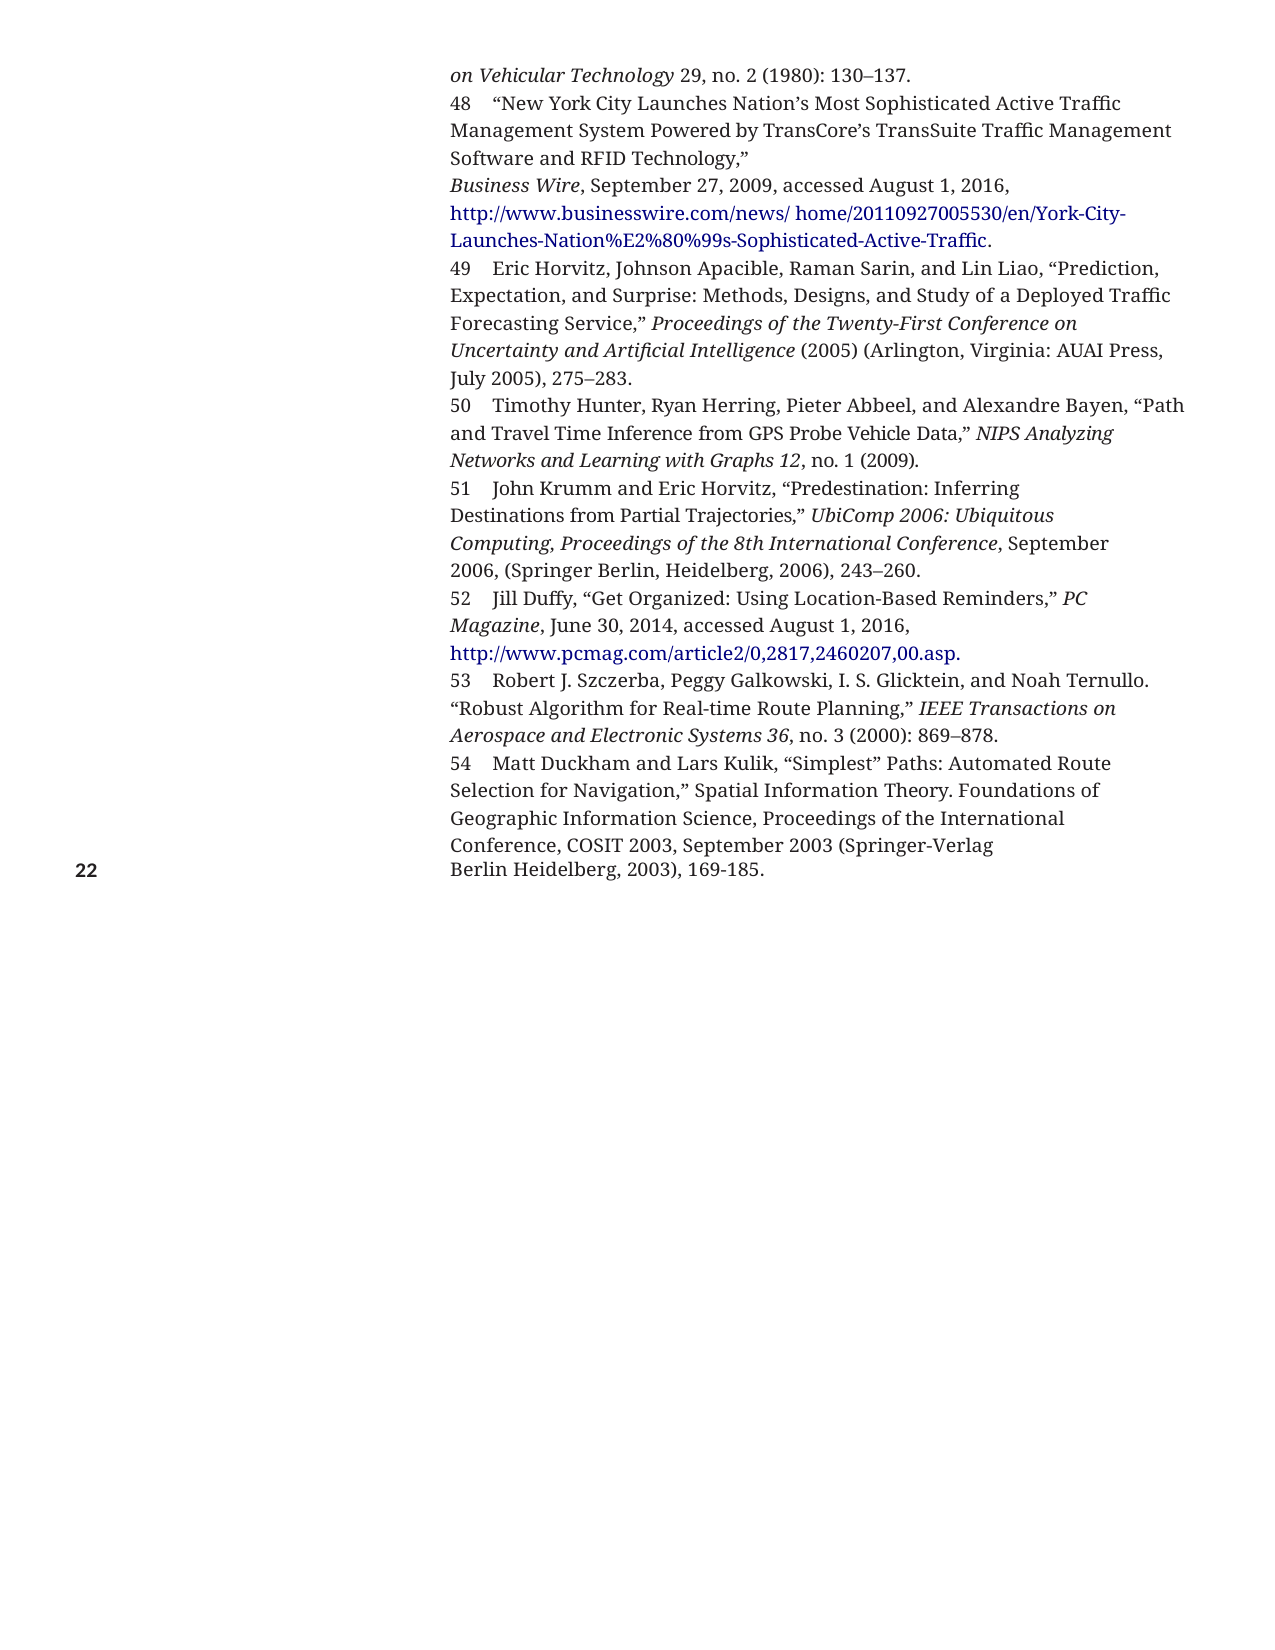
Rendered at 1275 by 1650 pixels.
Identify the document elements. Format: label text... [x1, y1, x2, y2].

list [450, 62, 1179, 88]
list “New York City Launches Nation’s Most Sophisticated Active Traffic Management System Powered by TransCore’s TransSuite Traffic Management Software and RFID Technology,” [450, 90, 1186, 171]
text 22 Berlin Heidelberg, 2003), 169-185. [75, 860, 1217, 882]
text Business Wire, September 27, 2009, accessed August 1, 2016, http://www.businesswire.com/news/ home/20110927005530/en/York-City-Launches-Nation%E2%80%99s-Sophisticated-Active-Traffic. [450, 172, 1203, 253]
list Robert J. Szczerba, Peggy Galkowski, I. S. Glicktein, and Noah Ternullo. “Robust Algorithm for Real-time Route Planning,” IEEE Transactions on Aerospace and Electronic Systems 36, no. 3 (2000): 869–878. [450, 667, 1188, 748]
list Eric Horvitz, Johnson Apacible, Raman Sarin, and Lin Liao, “Prediction, Expectation, and Surprise: Methods, Designs, and Study of a Deployed Traffic Forecasting Service,” Proceedings of the Twenty-First Conference on Uncertainty and Artificial Intelligence (2005) (Arlington, Virginia: AUAI Press, July 2005), 275–283. [450, 255, 1190, 391]
list Matt Duckham and Lars Kulik, “Simplest” Paths: Automated Route Selection for Navigation,” Spatial Information Theory. Foundations of Geographic Information Science, Proceedings of the International Conference, COSIT 2003, September 2003 (Springer-Verlag [450, 750, 1158, 858]
list John Krumm and Eric Horvitz, “Predestination: Inferring Destinations from Partial Trajectories,” UbiComp 2006: Ubiquitous Computing, Proceedings of the 8th International Conference, September 2006, (Springer Berlin, Heidelberg, 2006), 243–260. [450, 475, 1126, 583]
list Timothy Hunter, Ryan Herring, Pieter Abbeel, and Alexandre Bayen, “Path and Travel Time Inference from GPS Probe Vehicle Data,” NIPS Analyzing Networks and Learning with Graphs 12, no. 1 (2009). [450, 392, 1195, 473]
list Jill Duffy, “Get Organized: Using Location-Based Reminders,” PC Magazine, June 30, 2014, accessed August 1, 2016, http://www.pcmag.com/article2/0,2817,2460207,00.asp. [450, 585, 1178, 666]
